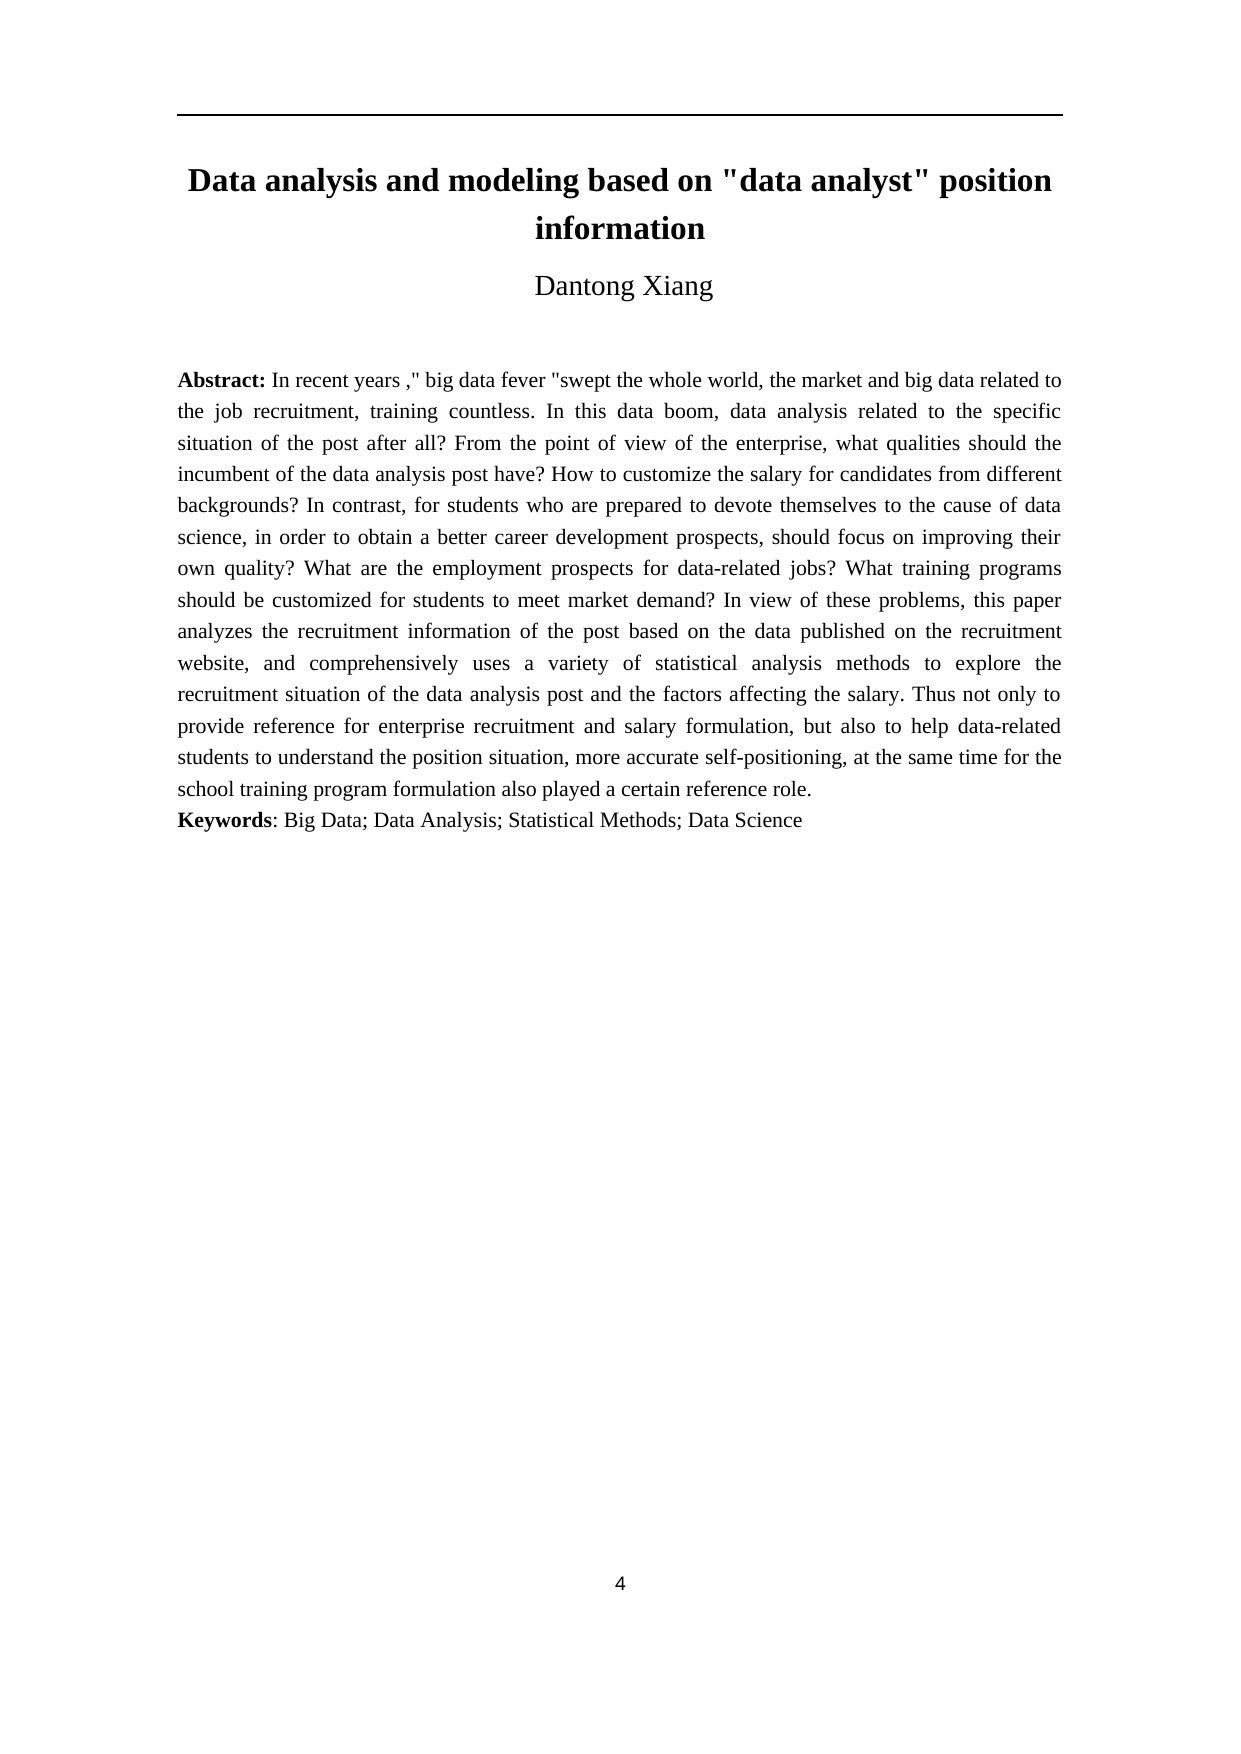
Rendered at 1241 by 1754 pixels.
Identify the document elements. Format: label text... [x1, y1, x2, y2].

text Keywords: Big Data; Data Analysis; Statistical Methods; Data Science [177, 807, 1063, 832]
text Abstract: In recent years ," big data fever "swept the whole world, the market and big data related to the job recruitment, training countless. In this data boom, data analysis related to the specific situation of the post after all? From the point of view of the enterprise, what qualities should the incumbent of the data analysis post have? How to customize the salary for candidates from different backgrounds? In contrast, for students who are prepared to devote themselves to the cause of data science, in order to obtain a better career development prospects, should focus on improving their own quality? What are the employment prospects for data-related jobs? What training programs should be customized for students to meet market demand? In view of these problems, this paper analyzes the recruitment information of the post based on the data published on the recruitment website, and comprehensively uses a variety of statistical analysis methods to explore the recruitment situation of the data analysis post and the factors affecting the salary. Thus not only to provide reference for enterprise recruitment and salary formulation, but also to help data-related students to understand the position situation, more accurate self-positioning, at the same time for the school training program formulation also played a certain reference role. [177, 367, 1063, 801]
text Data analysis and modeling based on "data analyst" position information [177, 160, 1063, 246]
text Dantong Xiang [177, 268, 1063, 302]
